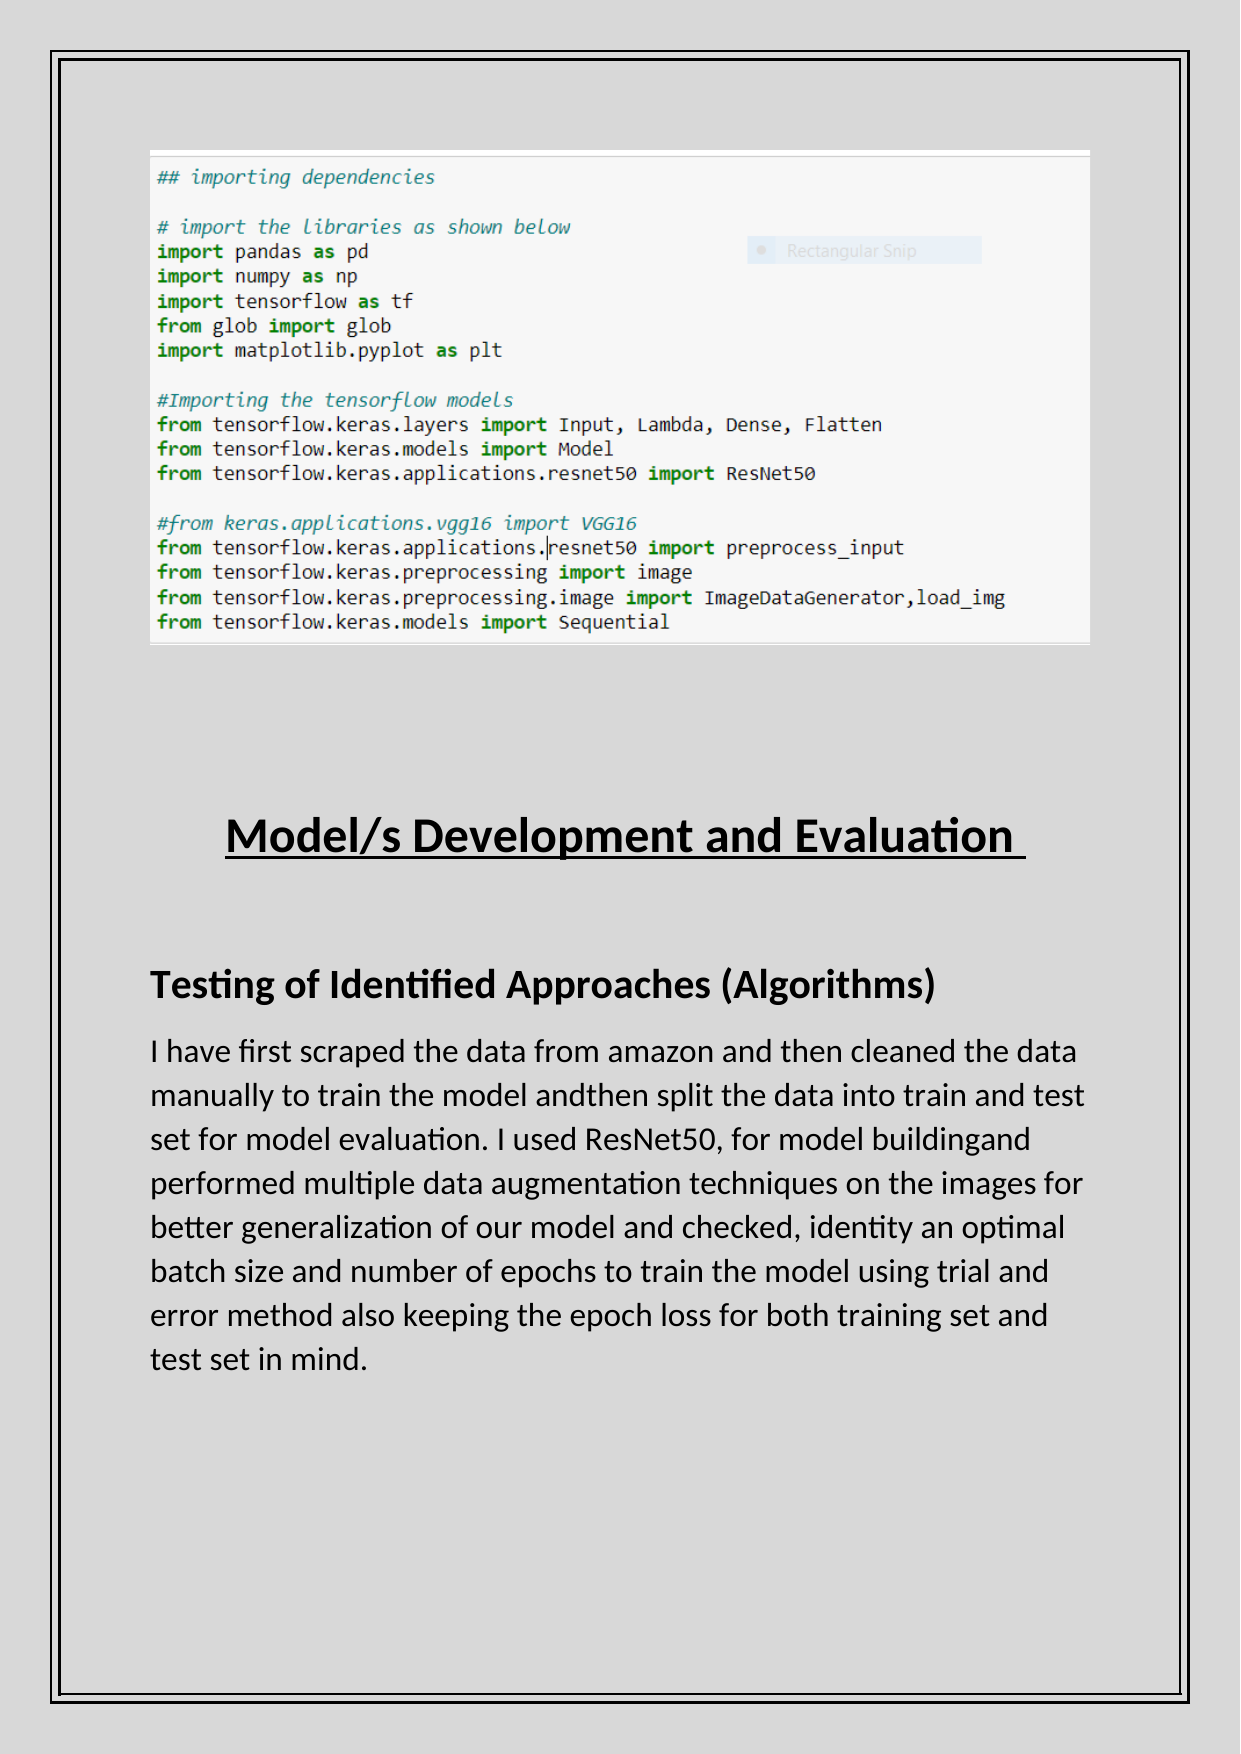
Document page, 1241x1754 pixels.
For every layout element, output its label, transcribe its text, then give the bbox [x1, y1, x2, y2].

text I have first scraped the data from amazon and then cleaned the data manually to train the model andthen split the data into train and test set for model evaluation. I used ResNet50, for model buildingand performed multiple data augmentation techniques on the images for better generalization of our model and checked, identity an optimal batch size and number of epochs to train the model using trial and error method also keeping the epoch loss for both training set and test set in mind. [150, 1030, 1090, 1378]
text Model/s Development and Evaluation [150, 804, 1090, 865]
text Testing of Identified Approaches (Algorithms) [150, 958, 1090, 1009]
picture [150, 150, 1091, 645]
